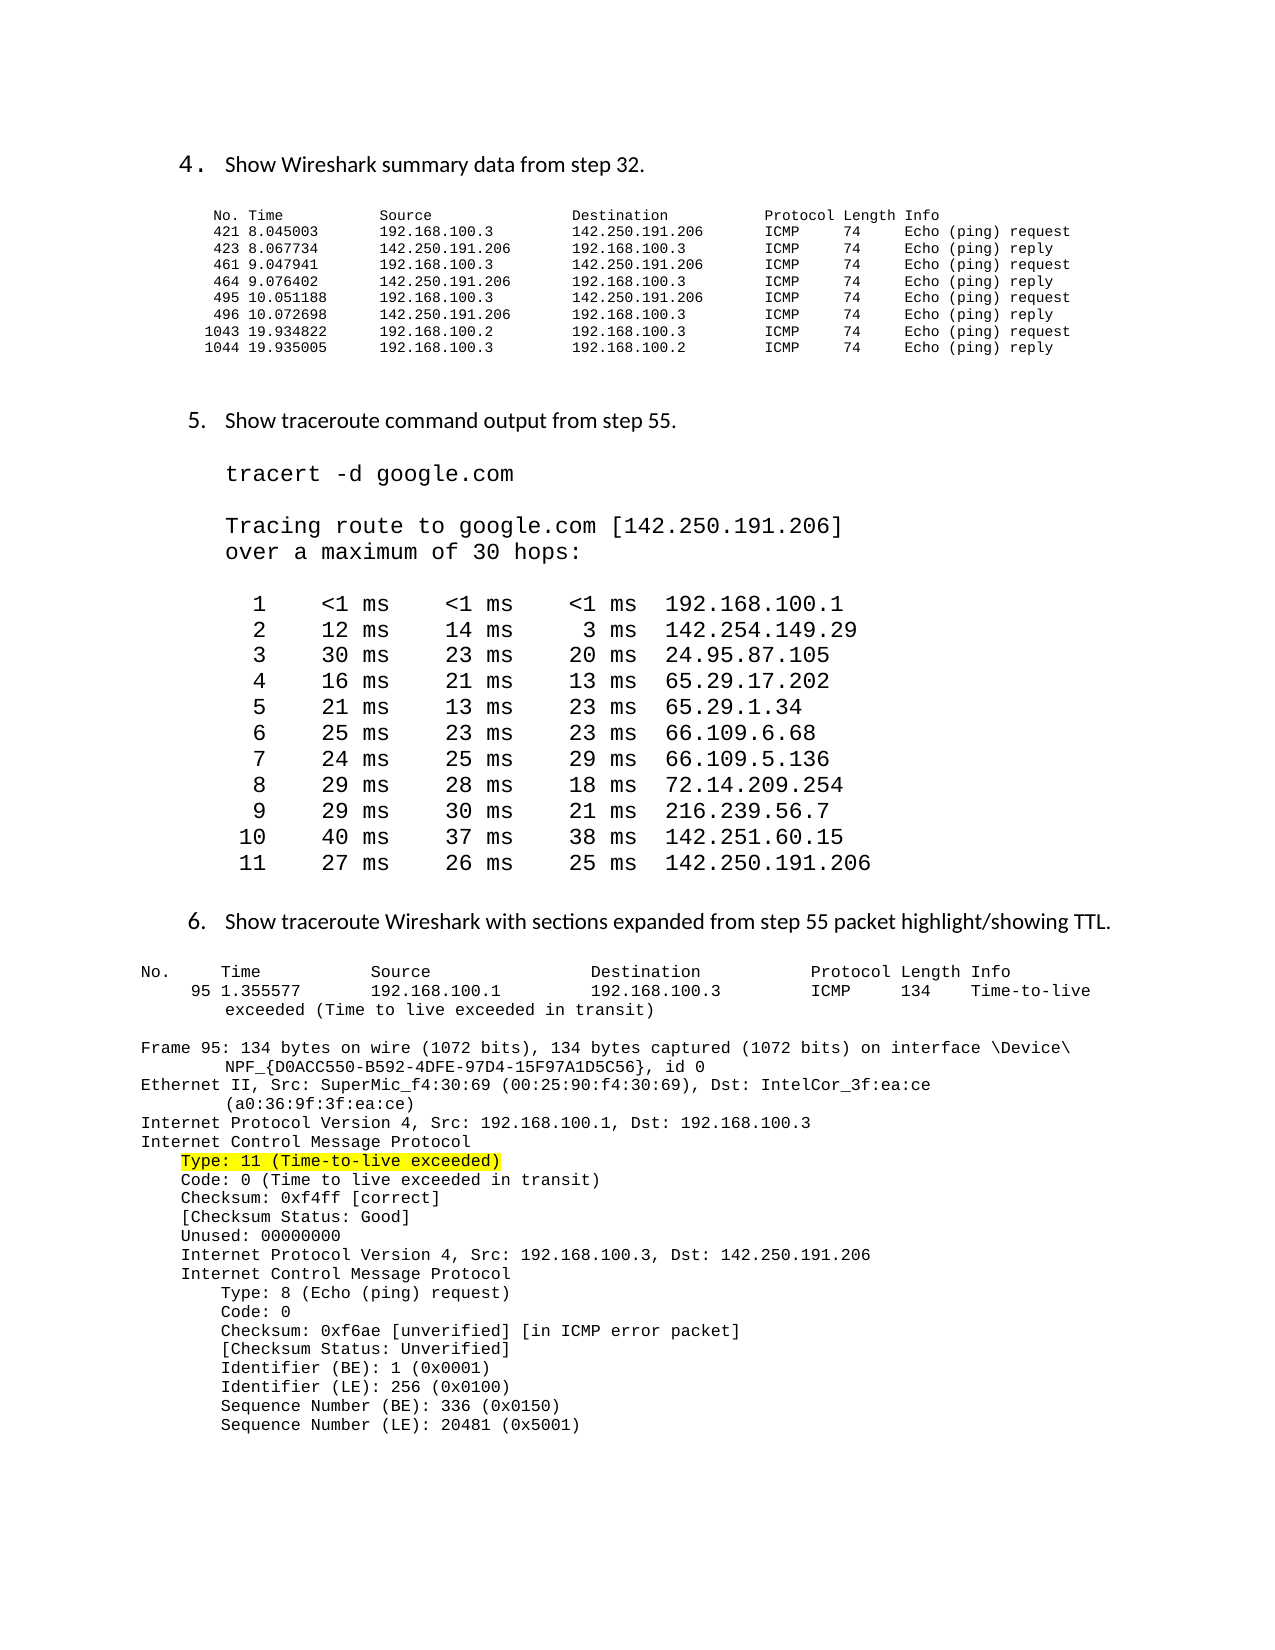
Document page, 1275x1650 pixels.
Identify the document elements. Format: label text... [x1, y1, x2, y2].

list 464 9.076402 142.250.191.206 192.168.100.3 ICMP 74 Echo (ping) reply [178, 274, 1191, 291]
text 5 21 ms 13 ms 23 ms 65.29.1.34 [225, 696, 1125, 722]
list Show traceroute Wireshark with sections expanded from step 55 packet highlight/showing TTL. [187, 905, 1125, 964]
list Checksum: 0xf4ff [correct] [141, 1190, 1125, 1209]
text 2 12 ms 14 ms 3 ms 142.254.149.29 [225, 618, 1125, 644]
list Unused: 00000000 [141, 1228, 1125, 1247]
list [Checksum Status: Good] [141, 1209, 1125, 1228]
list Internet Protocol Version 4, Src: 192.168.100.3, Dst: 142.250.191.206 [141, 1247, 1125, 1266]
list Identifier (LE): 256 (0x0100) [141, 1379, 1125, 1397]
list Show Wireshark summary data from step 32. [37, 150, 1191, 208]
list 1043 19.934822 192.168.100.2 192.168.100.3 ICMP 74 Echo (ping) request [178, 324, 1191, 340]
text 7 24 ms 25 ms 29 ms 66.109.5.136 [225, 748, 1125, 773]
list 496 10.072698 142.250.191.206 192.168.100.3 ICMP 74 Echo (ping) reply [178, 307, 1191, 324]
text 6 25 ms 23 ms 23 ms 66.109.6.68 [225, 722, 1125, 748]
list Internet Control Message Protocol [141, 1266, 1125, 1284]
text 11 27 ms 26 ms 25 ms 142.250.191.206 [225, 851, 1125, 877]
list Internet Control Message Protocol [141, 1133, 1125, 1152]
text tracert -d google.com [225, 462, 1125, 488]
text 1 <1 ms <1 ms <1 ms 192.168.100.1 [225, 592, 1125, 618]
list Internet Protocol Version 4, Src: 192.168.100.1, Dst: 192.168.100.3 [141, 1115, 1125, 1133]
list Code: 0 (Time to live exceeded in transit) [141, 1171, 1125, 1190]
text 3 30 ms 23 ms 20 ms 24.95.87.105 [225, 644, 1125, 670]
list No. Time Source Destination Protocol Length Info [141, 964, 1125, 983]
list [Checksum Status: Unverified] [141, 1341, 1125, 1360]
list 95 1.355577 192.168.100.1 192.168.100.3 ICMP 134 Time-to-live exceeded (Time to live exceeded in transit) [141, 983, 1125, 1020]
text 10 40 ms 37 ms 38 ms 142.251.60.15 [225, 825, 1125, 851]
list Ethernet II, Src: SuperMic_f4:30:69 (00:25:90:f4:30:69), Dst: IntelCor_3f:ea:ce (a0:36:9f:3f:ea:ce) [141, 1077, 1125, 1115]
list No. Time Source Destination Protocol Length Info [178, 208, 1191, 224]
list 495 10.051188 192.168.100.3 142.250.191.206 ICMP 74 Echo (ping) request [178, 291, 1191, 307]
list 423 8.067734 142.250.191.206 192.168.100.3 ICMP 74 Echo (ping) reply [178, 241, 1191, 257]
list Code: 0 [141, 1303, 1125, 1322]
list 1044 19.935005 192.168.100.3 192.168.100.2 ICMP 74 Echo (ping) reply [178, 340, 1191, 357]
list Checksum: 0xf6ae [unverified] [in ICMP error packet] [141, 1322, 1125, 1341]
list 421 8.045003 192.168.100.3 142.250.191.206 ICMP 74 Echo (ping) request [178, 224, 1191, 241]
list Type: 8 (Echo (ping) request) [141, 1284, 1125, 1303]
list Type: 11 (Time-to-live exceeded) [141, 1152, 1125, 1171]
list Frame 95: 134 bytes on wire (1072 bits), 134 bytes captured (1072 bits) on interface \Device\NPF_{D0ACC550-B592-4DFE-97D4-15F97A1D5C56}, id 0 [141, 1039, 1125, 1077]
list Sequence Number (BE): 336 (0x0150) [141, 1397, 1125, 1416]
text over a maximum of 30 hops: [225, 540, 1125, 566]
list Sequence Number (LE): 20481 (0x5001) [141, 1416, 1125, 1435]
text 9 29 ms 30 ms 21 ms 216.239.56.7 [225, 799, 1125, 825]
list 461 9.047941 192.168.100.3 142.250.191.206 ICMP 74 Echo (ping) request [178, 257, 1191, 274]
list Identifier (BE): 1 (0x0001) [141, 1360, 1125, 1379]
list Show traceroute command output from step 55. [187, 404, 1125, 462]
text 8 29 ms 28 ms 18 ms 72.14.209.254 [225, 773, 1125, 799]
text 4 16 ms 21 ms 13 ms 65.29.17.202 [225, 670, 1125, 696]
text Tracing route to google.com [142.250.191.206] [225, 514, 1125, 540]
